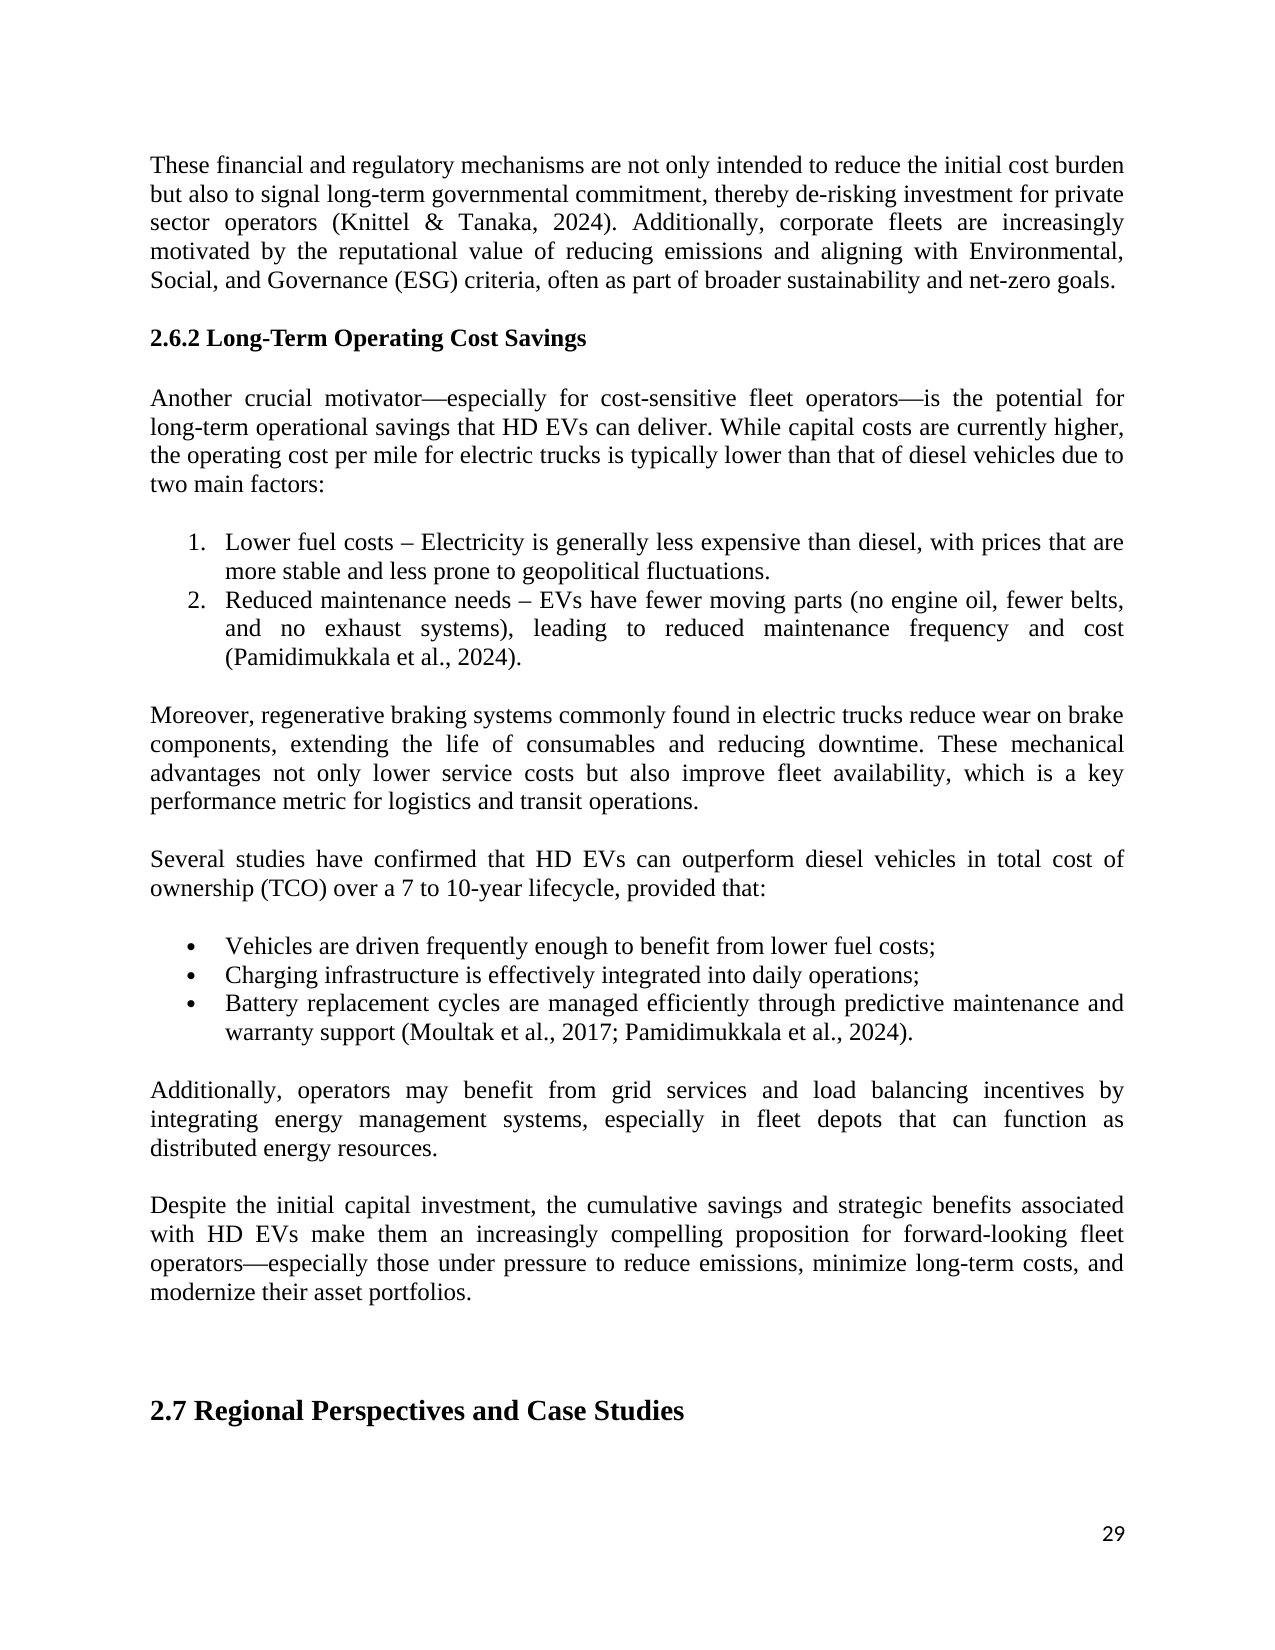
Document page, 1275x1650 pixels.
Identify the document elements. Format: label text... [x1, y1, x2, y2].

list Vehicles are driven frequently enough to benefit from lower fuel costs; [187, 931, 1125, 960]
list Battery replacement cycles are managed efficiently through predictive maintenance and warranty support (Moultak et al., 2017; Pamidimukkala et al., 2024). [187, 988, 1125, 1046]
subtitle 2.7 Regional Perspectives and Case Studies [150, 1393, 1125, 1426]
list Reduced maintenance needs – EVs have fewer moving parts (no engine oil, fewer belts, and no exhaust systems), leading to reduced maintenance frequency and cost (Pamidimukkala et al., 2024). [187, 585, 1125, 671]
text Several studies have confirmed that HD EVs can outperform diesel vehicles in total cost of ownership (TCO) over a 7 to 10-year lifecycle, provided that: [150, 844, 1125, 902]
subtitle 2.6.2 Long-Term Operating Cost Savings [150, 323, 1125, 352]
text Additionally, operators may benefit from grid services and load balancing incentives by integrating energy management systems, especially in fleet depots that can function as distributed energy resources. [150, 1075, 1125, 1161]
text Another crucial motivator—especially for cost-sensitive fleet operators—is the potential for long-term operational savings that HD EVs can deliver. While capital costs are currently higher, the operating cost per mile for electric trucks is typically lower than that of diesel vehicles due to two main factors: [150, 383, 1125, 498]
list Lower fuel costs – Electricity is generally less expensive than diesel, with prices that are more stable and less prone to geopolitical fluctuations. [187, 527, 1125, 585]
text These financial and regulatory mechanisms are not only intended to reduce the initial cost burden but also to signal long-term governmental commitment, thereby de-risking investment for private sector operators (Knittel & Tanaka, 2024). Additionally, corporate fleets are increasingly motivated by the reputational value of reducing emissions and aligning with Environmental, Social, and Governance (ESG) criteria, often as part of broader sustainability and net-zero goals. [150, 150, 1125, 294]
text Moreover, regenerative braking systems commonly found in electric trucks reduce wear on brake components, extending the life of consumables and reducing downtime. These mechanical advantages not only lower service costs but also improve fleet availability, which is a key performance metric for logistics and transit operations. [150, 700, 1125, 815]
text Despite the initial capital investment, the cumulative savings and strategic benefits associated with HD EVs make them an increasingly compelling proposition for forward-looking fleet operators—especially those under pressure to reduce emissions, minimize long-term costs, and modernize their asset portfolios. [150, 1191, 1125, 1306]
list Charging infrastructure is effectively integrated into daily operations; [187, 960, 1125, 988]
